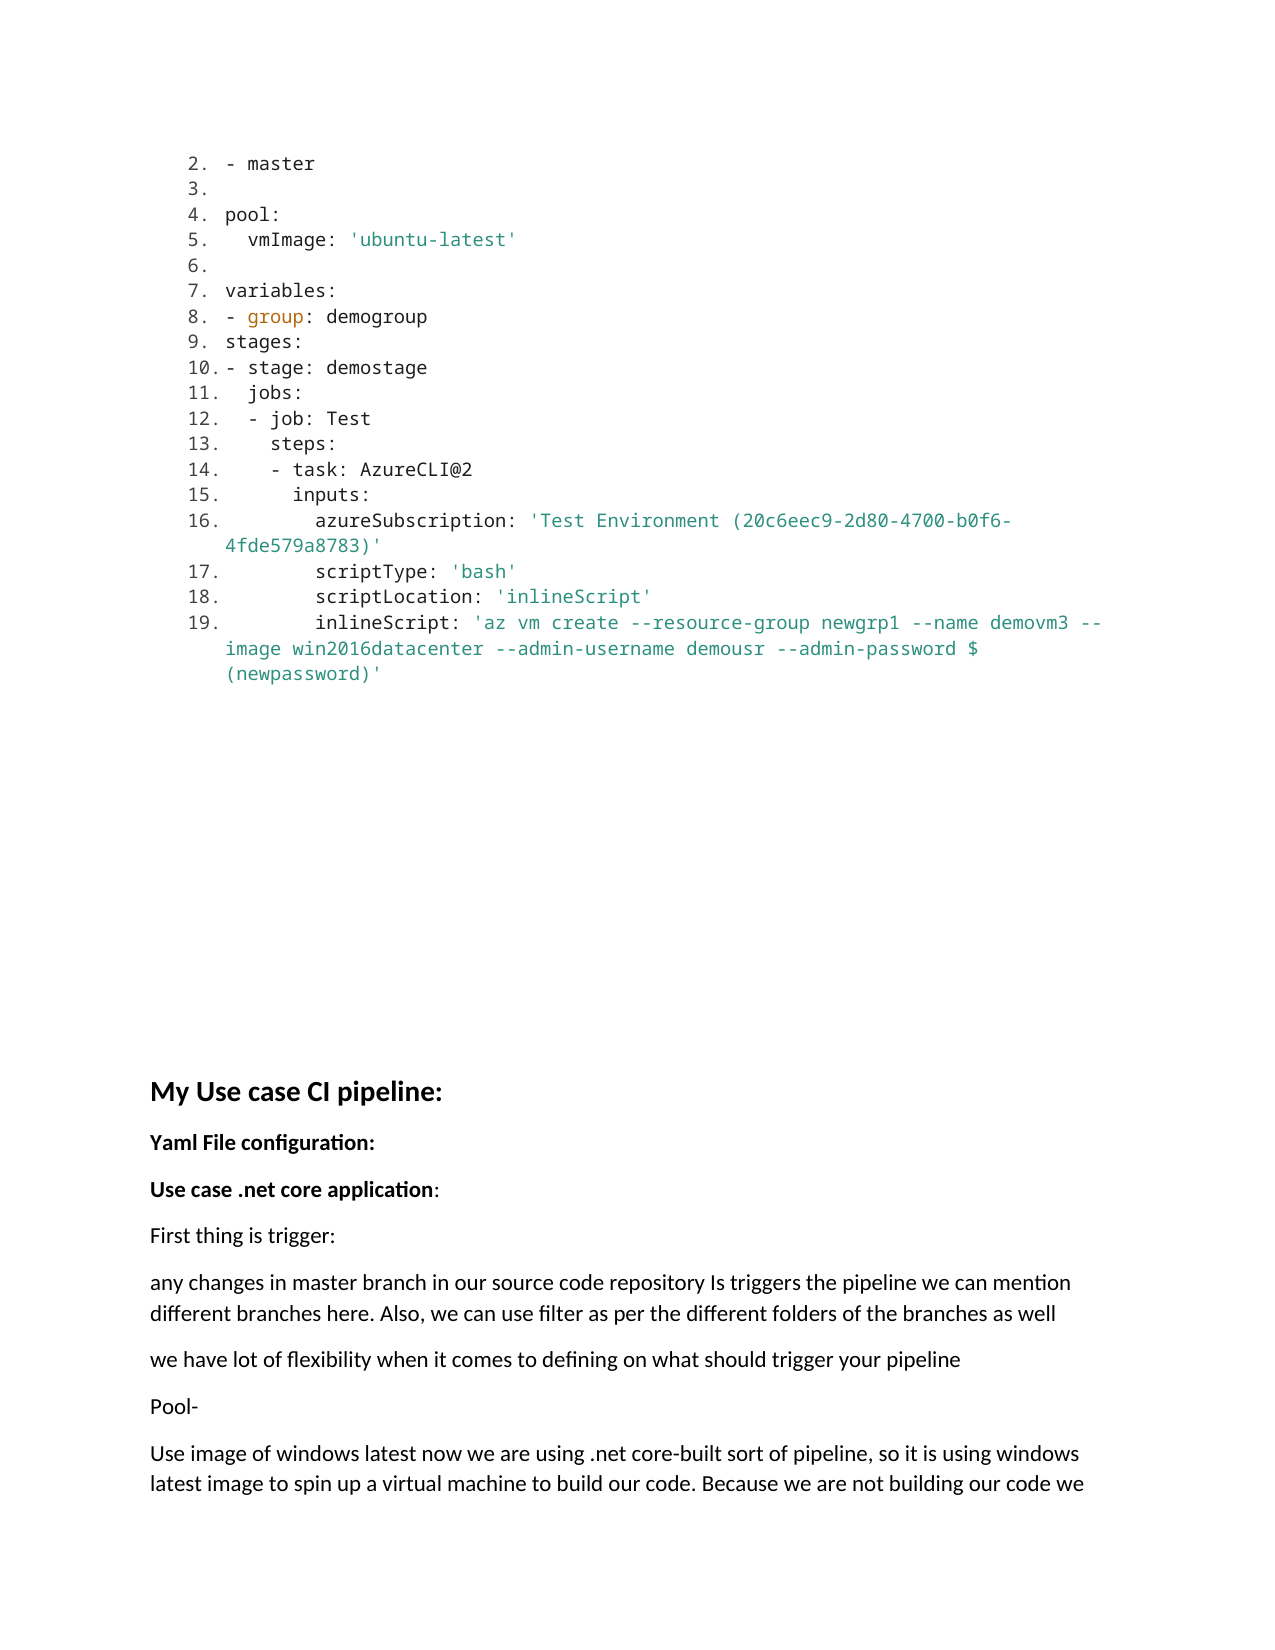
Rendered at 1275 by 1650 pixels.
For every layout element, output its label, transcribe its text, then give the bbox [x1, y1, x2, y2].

list inputs: [187, 482, 1125, 507]
list variables: [187, 278, 1125, 303]
text any changes in master branch in our source code repository Is triggers the pipeline we can mention different branches here. Also, we can use filter as per the different folders of the branches as well [150, 1268, 1125, 1327]
list - task: AzureCLI@2 [187, 456, 1125, 482]
text First thing is trigger: [150, 1222, 1125, 1249]
list azureSubscription: 'Test Environment (20c6eec9-2d80-4700-b0f6-4fde579a8783)' [187, 507, 1125, 558]
list steps: [187, 431, 1125, 456]
text Yaml File configuration: [150, 1128, 1125, 1156]
text Pool- [150, 1392, 1125, 1420]
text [150, 1439, 1125, 1497]
list vmImage: 'ubuntu-latest' [187, 227, 1125, 252]
list - stage: demostage [187, 354, 1125, 380]
list inlineScript: 'az vm create --resource-group newgrp1 --name demovm3 --image win2016datacenter --admin-username demousr --admin-password $(newpassword)' [187, 609, 1125, 686]
text we have lot of flexibility when it comes to defining on what should trigger your pipeline [150, 1346, 1125, 1373]
list stages: [187, 329, 1125, 354]
list jobs: [187, 380, 1125, 405]
list - group: demogroup [187, 303, 1125, 329]
list - job: Test [187, 405, 1125, 431]
list - master [187, 150, 1125, 176]
text Use case .net core application: [150, 1175, 1125, 1203]
text My Use case CI pipeline: [150, 1073, 1125, 1108]
list pool: [187, 201, 1125, 227]
list scriptLocation: 'inlineScript' [187, 584, 1125, 609]
list scriptType: 'bash' [187, 558, 1125, 584]
